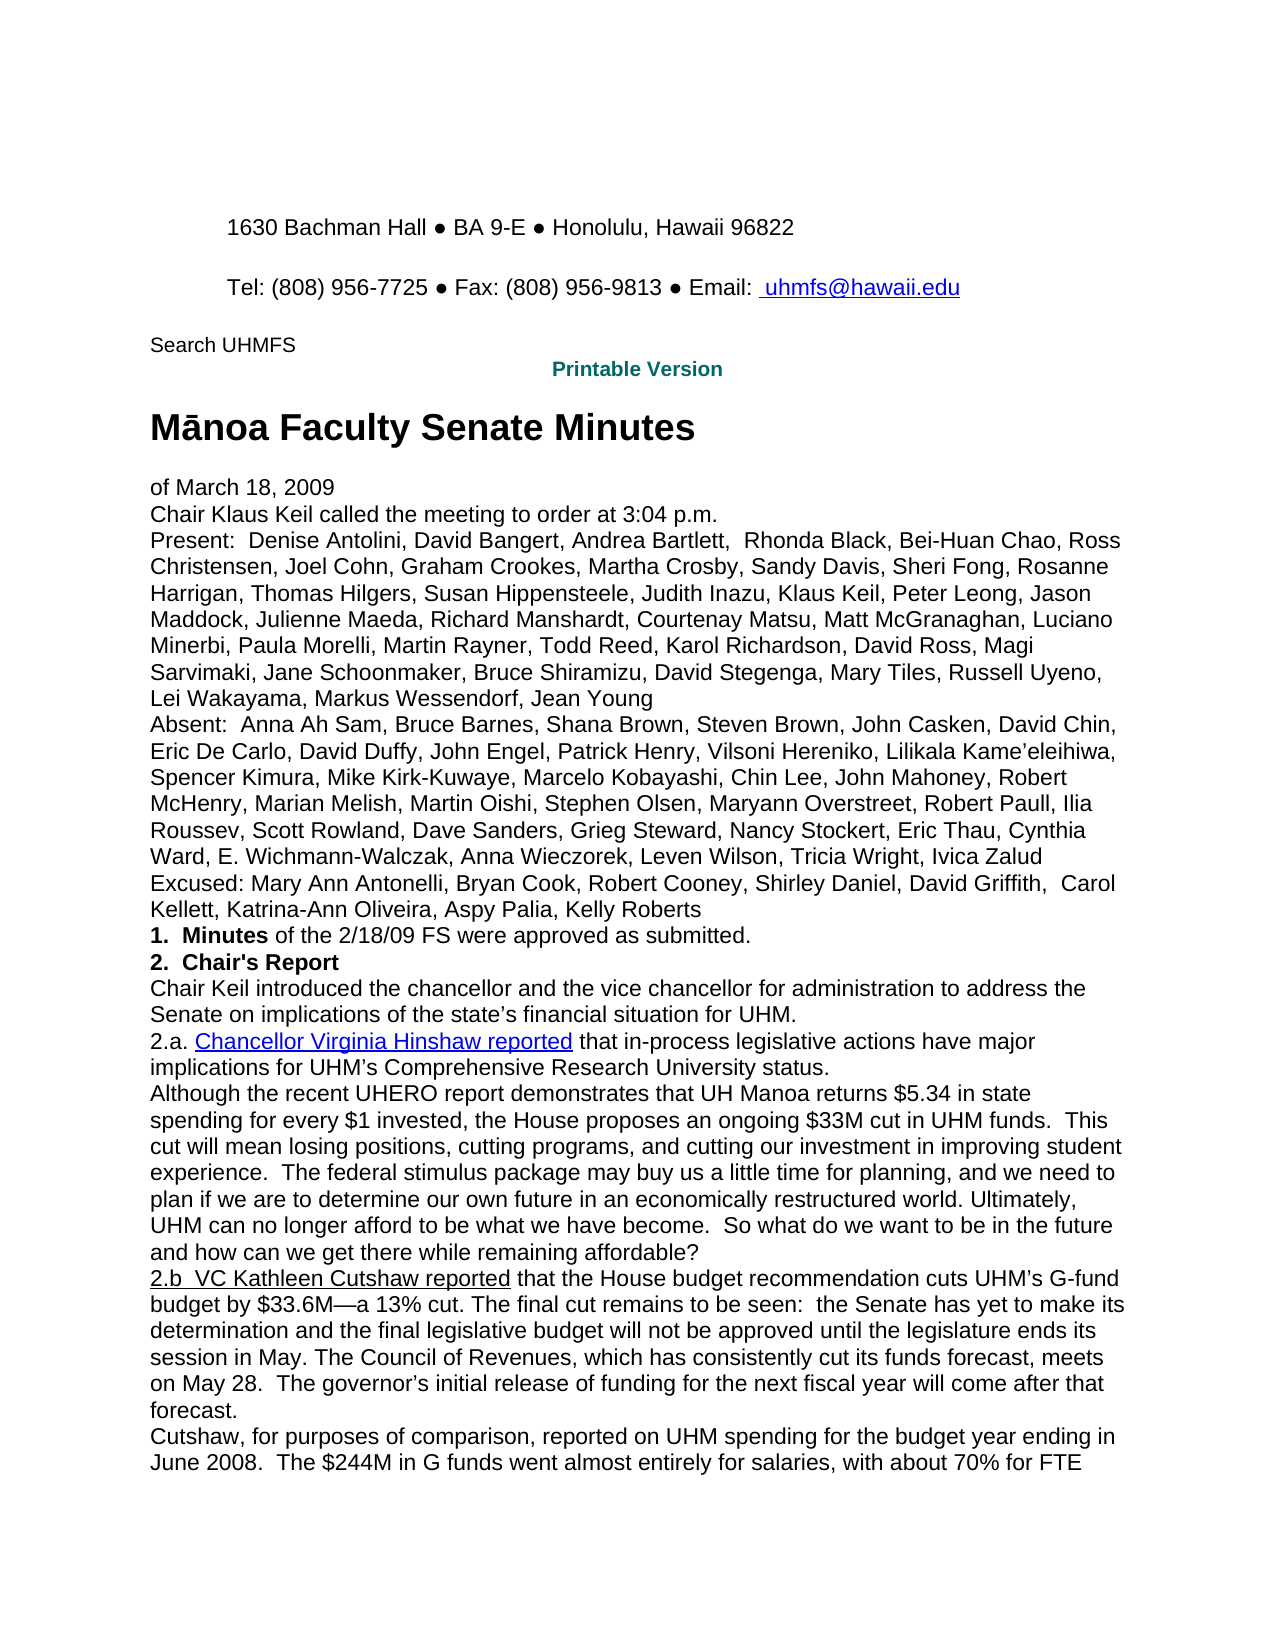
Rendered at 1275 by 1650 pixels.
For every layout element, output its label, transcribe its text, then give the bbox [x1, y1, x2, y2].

text Printable Version [150, 357, 1125, 381]
text of March 18, 2009 [150, 474, 1125, 501]
text Absent: Anna Ah Sam, Bruce Barnes, Shana Brown, Steven Brown, John Casken, David Chin, Eric De Carlo, David Duffy, John Engel, Patrick Henry, Vilsoni Hereniko, Lilikala Kame’eleihiwa, Spencer Kimura, Mike Kirk-Kuwaye, Marcelo Kobayashi, Chin Lee, John Mahoney, Robert McHenry, Marian Melish, Martin Oishi, Stephen Olsen, Maryann Overstreet, Robert Paull, Ilia Roussev, Scott Rowland, Dave Sanders, Grieg Steward, Nancy Stockert, Eric Thau, Cynthia Ward, E. Wichmann-Walczak, Anna Wieczorek, Leven Wilson, Tricia Wright, Ivica Zalud [150, 711, 1125, 869]
text 2.b VC Kathleen Cutshaw reported that the House budget recommendation cuts UHM’s G-fund budget by $33.6M—a 13% cut. The final cut remains to be seen: the Senate has yet to make its determination and the final legislative budget will not be approved until the legislature ends its session in May. The Council of Revenues, which has consistently cut its funds forecast, meets on May 28. The governor’s initial release of funding for the next fiscal year will come after that forecast. [150, 1265, 1125, 1423]
text Present: Denise Antolini, David Bangert, Andrea Bartlett, Rhonda Black, Bei-Huan Chao, Ross Christensen, Joel Cohn, Graham Crookes, Martha Crosby, Sandy Davis, Sheri Fong, Rosanne Harrigan, Thomas Hilgers, Susan Hippensteele, Judith Inazu, Klaus Keil, Peter Leong, Jason Maddock, Julienne Maeda, Richard Manshardt, Courtenay Matsu, Matt McGranaghan, Luciano Minerbi, Paula Morelli, Martin Rayner, Todd Reed, Karol Richardson, David Ross, Magi Sarvimaki, Jane Schoonmaker, Bruce Shiramizu, David Stegenga, Mary Tiles, Russell Uyeno, Lei Wakayama, Markus Wessendorf, Jean Young [150, 527, 1125, 711]
text 2. Chair's Report [150, 948, 1125, 975]
text Search UHMFS [150, 333, 1125, 357]
subtitle Mānoa Faculty Senate Minutes [150, 405, 1125, 448]
text Excused: Mary Ann Antonelli, Bryan Cook, Robert Cooney, Shirley Daniel, David Griffith, Carol Kellett, Katrina-Ann Oliveira, Aspy Palia, Kelly Roberts [150, 869, 1125, 922]
text Chair Keil introduced the chancellor and the vice chancellor for administration to address the Senate on implications of the state’s financial situation for UHM. [150, 975, 1125, 1028]
text 1. Minutes of the 2/18/09 FS were approved as submitted. [150, 922, 1125, 948]
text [150, 1423, 1125, 1476]
text 2.a. Chancellor Virginia Hinshaw reported that in-process legislative actions have major implications for UHM’s Comprehensive Research University status. [150, 1028, 1125, 1080]
text Although the recent UHERO report demonstrates that UH Manoa returns $5.34 in state spending for every $1 invested, the House proposes an ongoing $33M cut in UHM funds. This cut will mean losing positions, cutting programs, and cutting our investment in improving student experience. The federal stimulus package may buy us a little time for planning, and we need to plan if we are to determine our own future in an economically restructured world. Ultimately, UHM can no longer afford to be what we have become. So what do we want to be in the future and how can we get there while remaining affordable? [150, 1080, 1125, 1265]
table_header 1630 Bachman Hall ● BA 9-E ● Honolulu, Hawaii 96822 Tel: (808) 956-7725 ● Fax: (808) 956-9813 ● Email: uhmfs@hawaii.edu [150, 208, 1125, 307]
text Chair Klaus Keil called the meeting to order at 3:04 p.m. [150, 501, 1125, 527]
